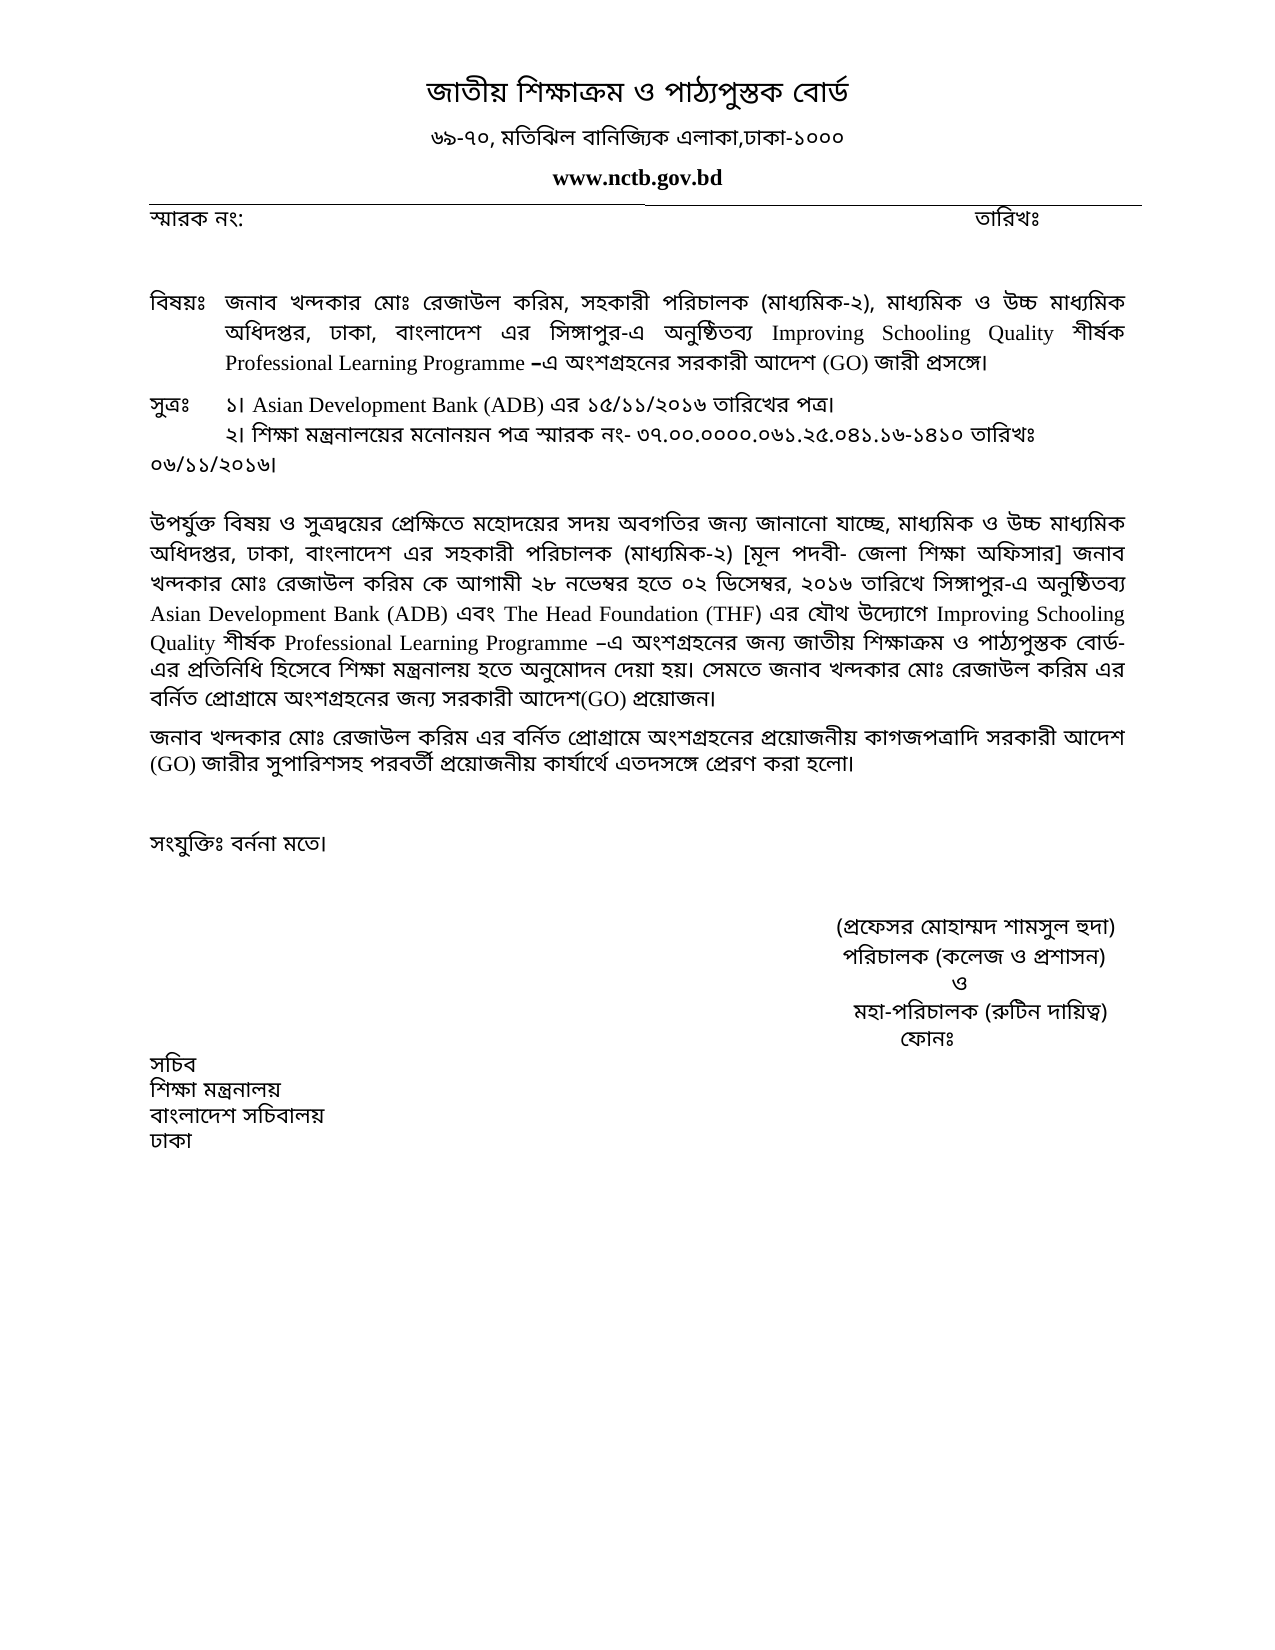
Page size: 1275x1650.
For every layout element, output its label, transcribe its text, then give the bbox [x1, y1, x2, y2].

text পরিচালক (কলেজ ও প্রশাসন) [150, 941, 1125, 971]
text ঢাকা [150, 1128, 1125, 1154]
text জাতীয় শিক্ষাক্রম ও পাঠ্যপুস্তক বোর্ড [150, 75, 1125, 109]
text মহা-পরিচালক (রুটিন দায়িত্ব) [150, 996, 1125, 1026]
text জনাব খন্দকার মোঃ রেজাউল করিম এর বর্নিত প্রোগ্রামে অংশগ্রহনের প্রয়োজনীয় কাগজপত্রাদি সরকারী আদেশ (GO) জারীর সুপারিশসহ পরবর্তী প্রয়োজনীয় কার্যার্থে এতদসঙ্গে প্রেরণ করা হলো। [150, 725, 1125, 776]
text বাংলাদেশ সচিবালয় [150, 1103, 1125, 1128]
text ফোনঃ [150, 1026, 1125, 1052]
text (প্রফেসর মোহাম্মদ শামসুল হুদা) [150, 911, 1125, 941]
text ও [225, 971, 1125, 996]
text শিক্ষা মন্ত্রনালয় [150, 1077, 1125, 1103]
text ২। শিক্ষা মন্ত্রনালয়ের মনোনয়ন পত্র স্মারক নং- ৩৭.০০.০০০০.০৬১.২৫.০৪১.১৬-১৪১০ তারিখঃ ০৬/১১/২০১৬। [150, 419, 1125, 478]
text ৬৯-৭০, মতিঝিল বানিজ্যিক এলাকা,ঢাকা-১০০০ [150, 121, 1125, 151]
text সচিব [150, 1052, 1125, 1077]
text সুত্রঃ ১। Asian Development Bank (ADB) এর ১৫/১১/২০১৬ তারিখের পত্র। [150, 389, 1125, 419]
text www.nctb.gov.bd [150, 164, 1125, 190]
text স্মারক নং: তারিখঃ [150, 203, 1125, 232]
text উপর্যুক্ত বিষয় ও সুত্রদ্বয়ের প্রেক্ষিতে মহোদয়ের সদয় অবগতির জন্য জানানো যাচ্ছে, মাধ্যমিক ও উচ্চ মাধ্যমিক অধিদপ্তর, ঢাকা, বাংলাদেশ এর সহকারী পরিচালক (মাধ্যমিক-২) [মূল পদবী- জেলা শিক্ষা অফিসার] জনাব খন্দকার মোঃ রেজাউল করিম কে আগামী ২৮ নভেম্বর হতে ০২ ডিসেম্বর, ২০১৬ তারিখে সিঙ্গাপুর-এ অনুষ্ঠিতব্য Asian Development Bank (ADB) এবং The Head Foundation (THF) এর যৌথ উদ্যোগে Improving Schooling Quality শীর্ষক Professional Learning Programme –এ অংশগ্রহনের জন্য জাতীয় শিক্ষাক্রম ও পাঠ্যপুস্তক বোর্ড-এর প্রতিনিধি হিসেবে শিক্ষা মন্ত্রনালয় হতে অনুমোদন দেয়া হয়। সেমতে জনাব খন্দকার মোঃ রেজাউল করিম এর বর্নিত প্রোগ্রামে অংশগ্রহনের জন্য সরকারী আদেশ(GO) প্রয়োজন। [150, 508, 1125, 712]
text সংযুক্তিঃ বর্ননা মতে। [186, 831, 1125, 856]
text বিষয়ঃ জনাব খন্দকার মোঃ রেজাউল করিম, সহকারী পরিচালক (মাধ্যমিক-২), মাধ্যমিক ও উচ্চ মাধ্যমিক অধিদপ্তর, ঢাকা, বাংলাদেশ এর সিঙ্গাপুর-এ অনুষ্ঠিতব্য Improving Schooling Quality শীর্ষক Professional Learning Programme –এ অংশগ্রহনের সরকারী আদেশ (GO) জারী প্রসঙ্গে। [150, 287, 1125, 377]
